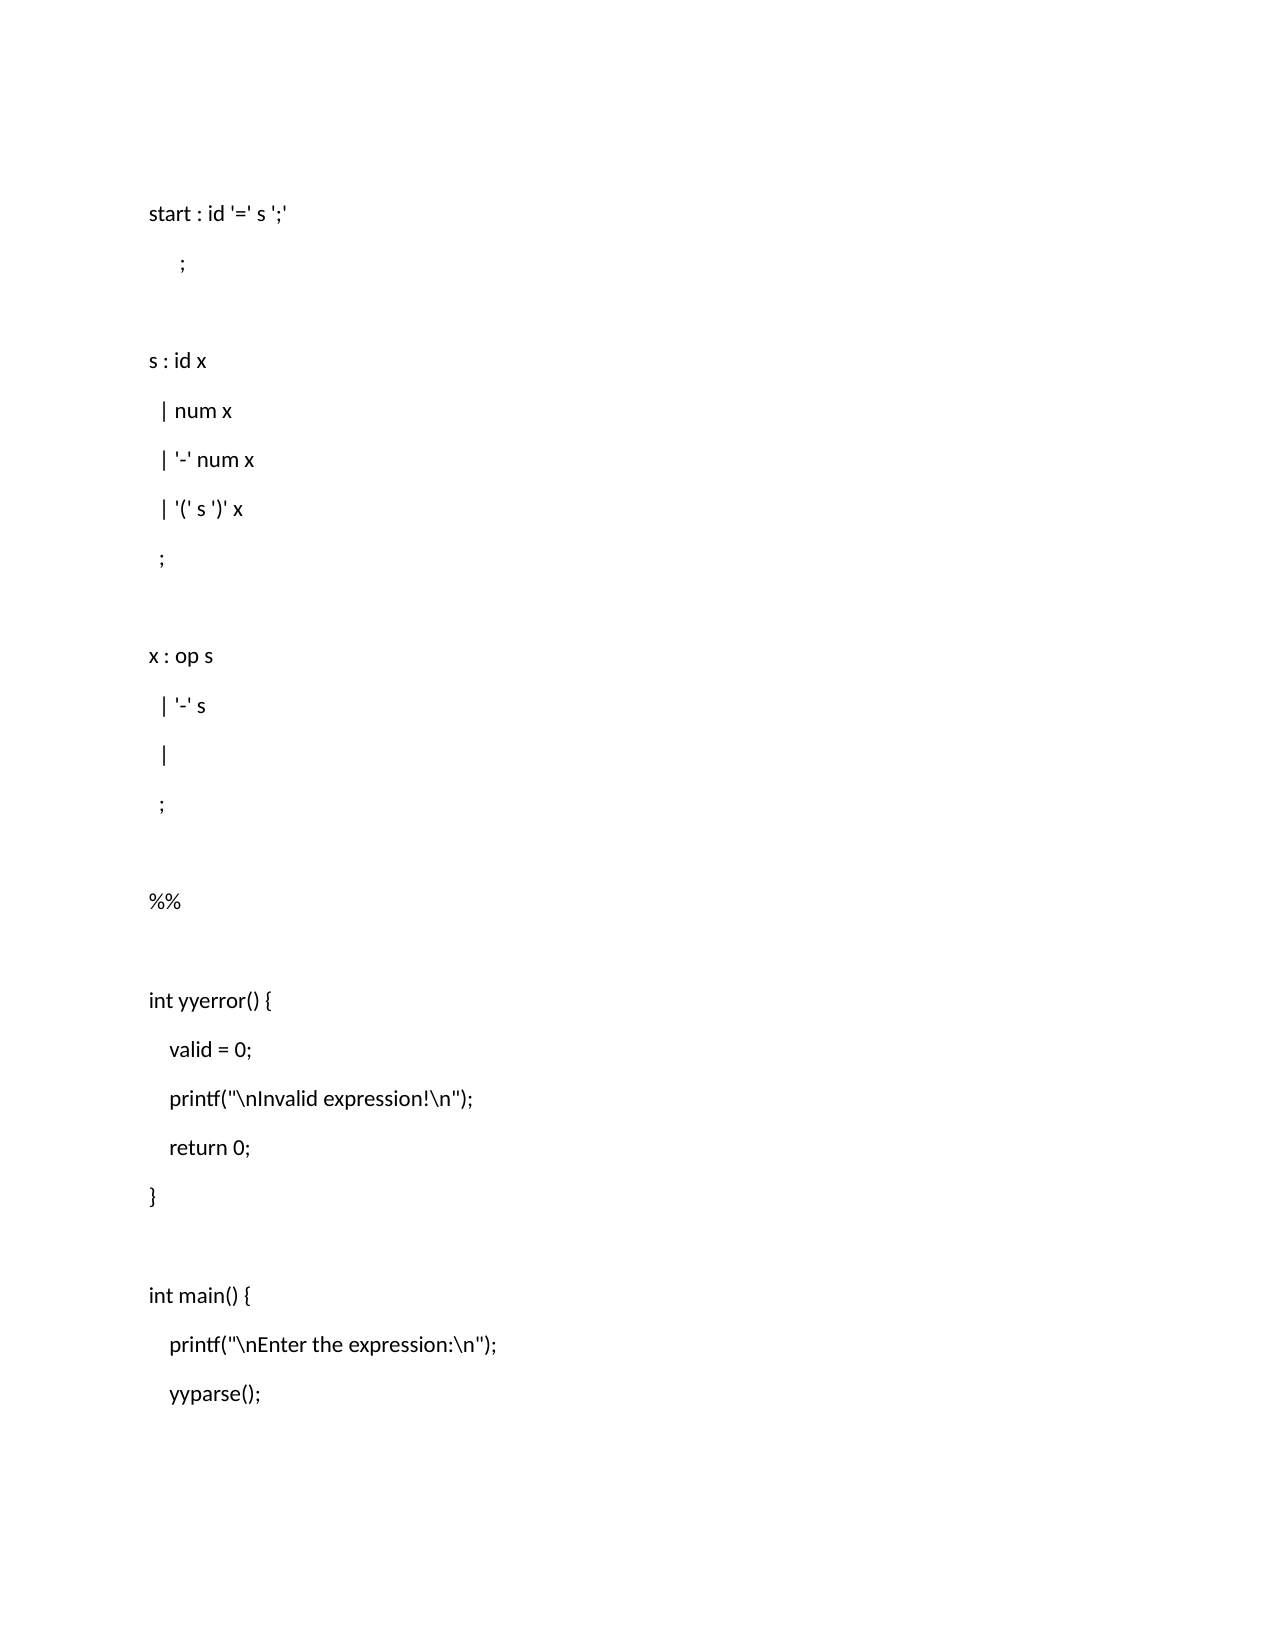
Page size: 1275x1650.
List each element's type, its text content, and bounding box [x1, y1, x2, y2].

text printf("\nInvalid expression!\n"); [148, 1084, 1080, 1112]
text } [148, 1182, 1080, 1211]
text yyparse(); [148, 1379, 1080, 1407]
text | '-' s [148, 691, 1080, 719]
text return 0; [148, 1133, 1080, 1161]
text valid = 0; [148, 1035, 1080, 1063]
text printf("\nEnter the expression:\n"); [148, 1330, 1080, 1358]
text %% [148, 887, 1080, 916]
text ; [148, 789, 1080, 817]
text int main() { [148, 1281, 1080, 1309]
text | num x [148, 396, 1080, 424]
text | '-' num x [148, 445, 1080, 473]
text | '(' s ')' x [148, 494, 1080, 522]
text start : id '=' s ';' [148, 199, 1080, 227]
text int yyerror() { [148, 986, 1080, 1014]
text | [148, 740, 1080, 768]
text ; [148, 543, 1080, 571]
text ; [148, 248, 1080, 276]
text s : id x [148, 347, 1080, 375]
text x : op s [148, 642, 1080, 670]
